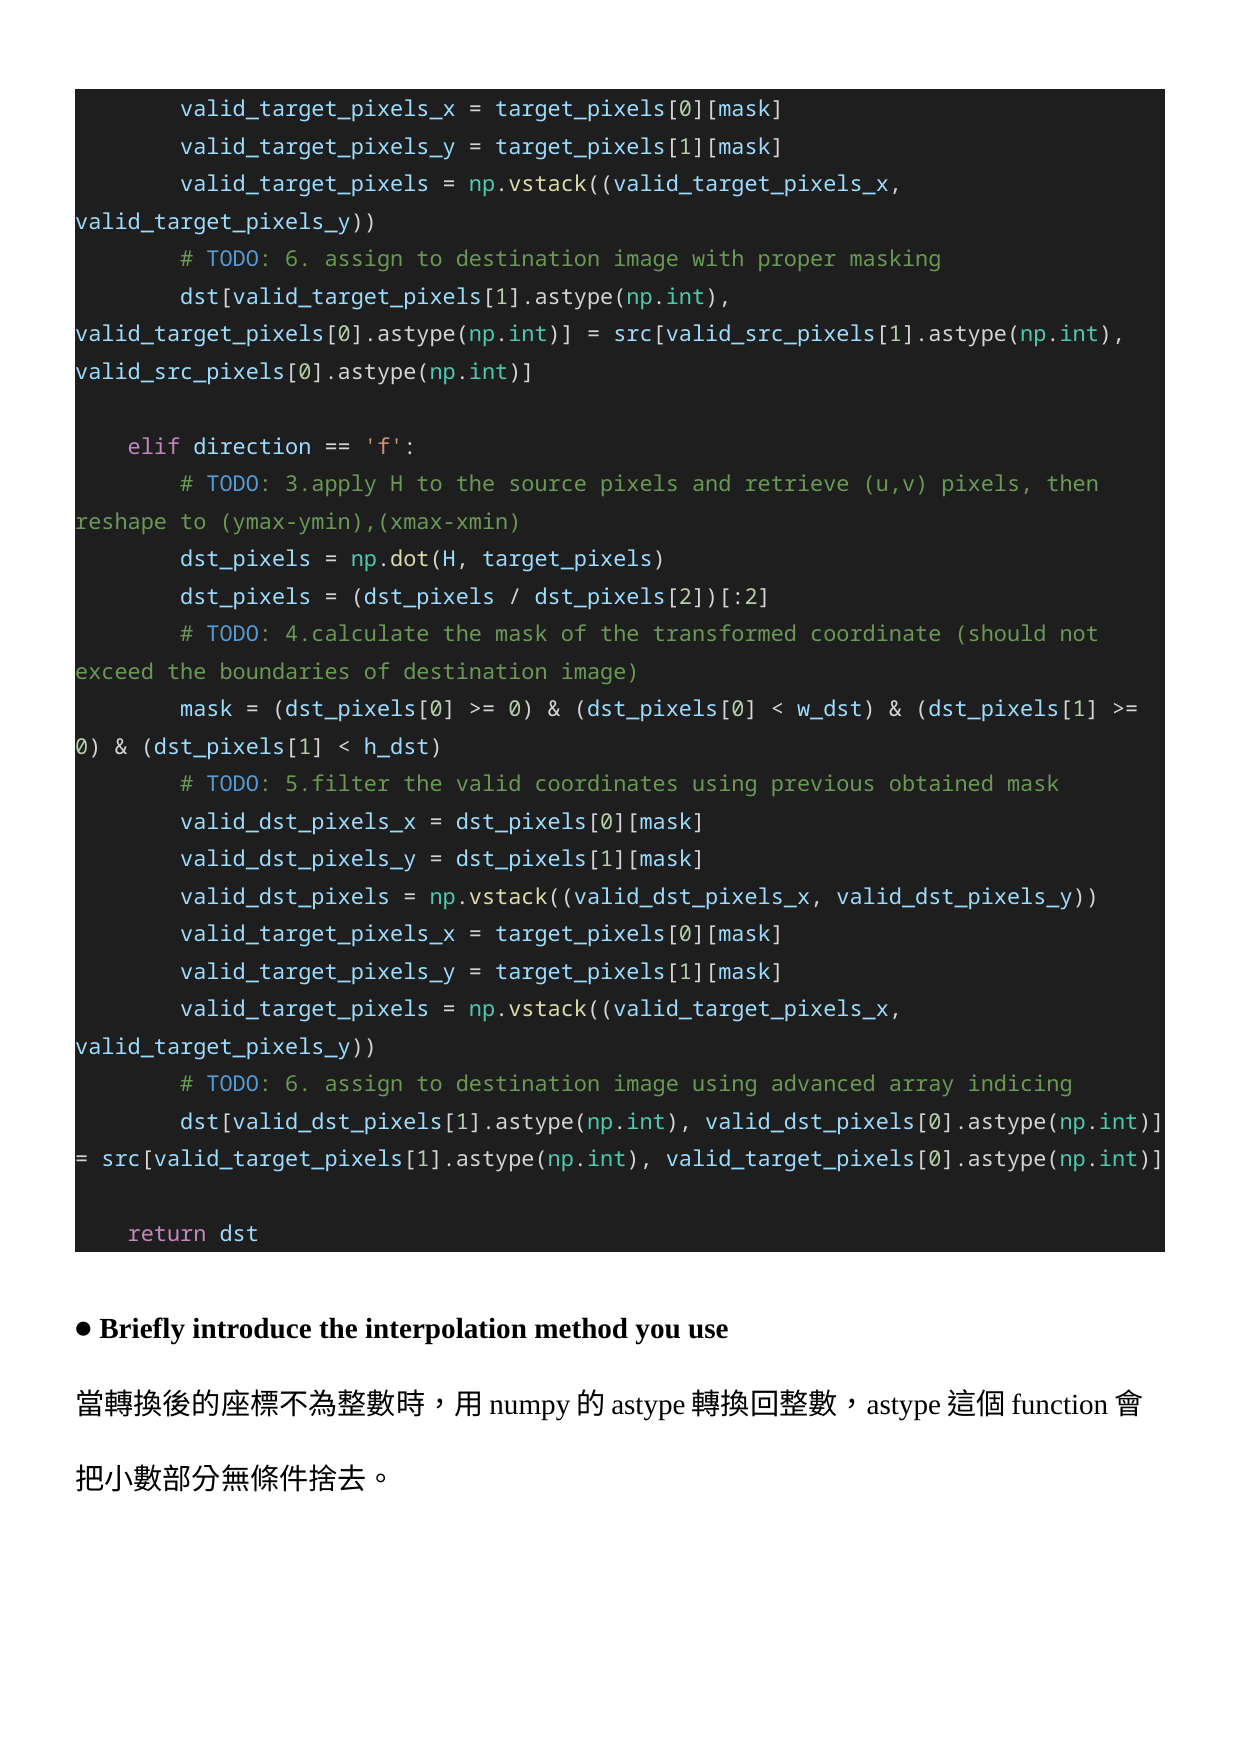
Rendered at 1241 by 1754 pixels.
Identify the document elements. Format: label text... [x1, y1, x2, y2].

text dst_pixels = np.dot(H, target_pixels) [75, 539, 1165, 577]
text valid_target_pixels_y = target_pixels[1][mask] [75, 127, 1165, 164]
text elif direction == 'f': [75, 427, 1165, 464]
text valid_target_pixels_y = target_pixels[1][mask] [75, 952, 1165, 989]
text # TODO: 6. assign to destination image with proper masking [75, 239, 1165, 277]
text valid_dst_pixels_y = dst_pixels[1][mask] [75, 839, 1165, 877]
text dst_pixels = (dst_pixels / dst_pixels[2])[:2] [75, 577, 1165, 614]
text valid_target_pixels_x = target_pixels[0][mask] [75, 914, 1165, 952]
text 當轉換後的座標不為整數時，用numpy的astype轉換回整數，astype這個function會把小數部分無條件捨去。 [75, 1364, 1165, 1514]
text • Briefly introduce the interpolation method you use [75, 1289, 1165, 1364]
text valid_target_pixels = np.vstack((valid_target_pixels_x, valid_target_pixels_y)) [75, 989, 1165, 1064]
text # TODO: 4.calculate the mask of the transformed coordinate (should not exceed the boundaries of destination image) [75, 614, 1165, 689]
text valid_target_pixels_x = target_pixels[0][mask] [75, 89, 1165, 127]
text # TODO: 6. assign to destination image using advanced array indicing [75, 1064, 1165, 1102]
text # TODO: 3.apply H to the source pixels and retrieve (u,v) pixels, then reshape to (ymax-ymin),(xmax-xmin) [75, 464, 1165, 539]
text return dst [75, 1214, 1165, 1252]
text dst[valid_target_pixels[1].astype(np.int), valid_target_pixels[0].astype(np.int)] = src[valid_src_pixels[1].astype(np.int), valid_src_pixels[0].astype(np.int)] [75, 277, 1165, 389]
text # TODO: 5.filter the valid coordinates using previous obtained mask [75, 764, 1165, 802]
text valid_dst_pixels = np.vstack((valid_dst_pixels_x, valid_dst_pixels_y)) [75, 877, 1165, 914]
text valid_dst_pixels_x = dst_pixels[0][mask] [75, 802, 1165, 839]
text dst[valid_dst_pixels[1].astype(np.int), valid_dst_pixels[0].astype(np.int)] = src[valid_target_pixels[1].astype(np.int), valid_target_pixels[0].astype(np.int)] [75, 1102, 1165, 1177]
text valid_target_pixels = np.vstack((valid_target_pixels_x, valid_target_pixels_y)) [75, 164, 1165, 239]
text mask = (dst_pixels[0] >= 0) & (dst_pixels[0] < w_dst) & (dst_pixels[1] >= 0) & (dst_pixels[1] < h_dst) [75, 689, 1165, 764]
